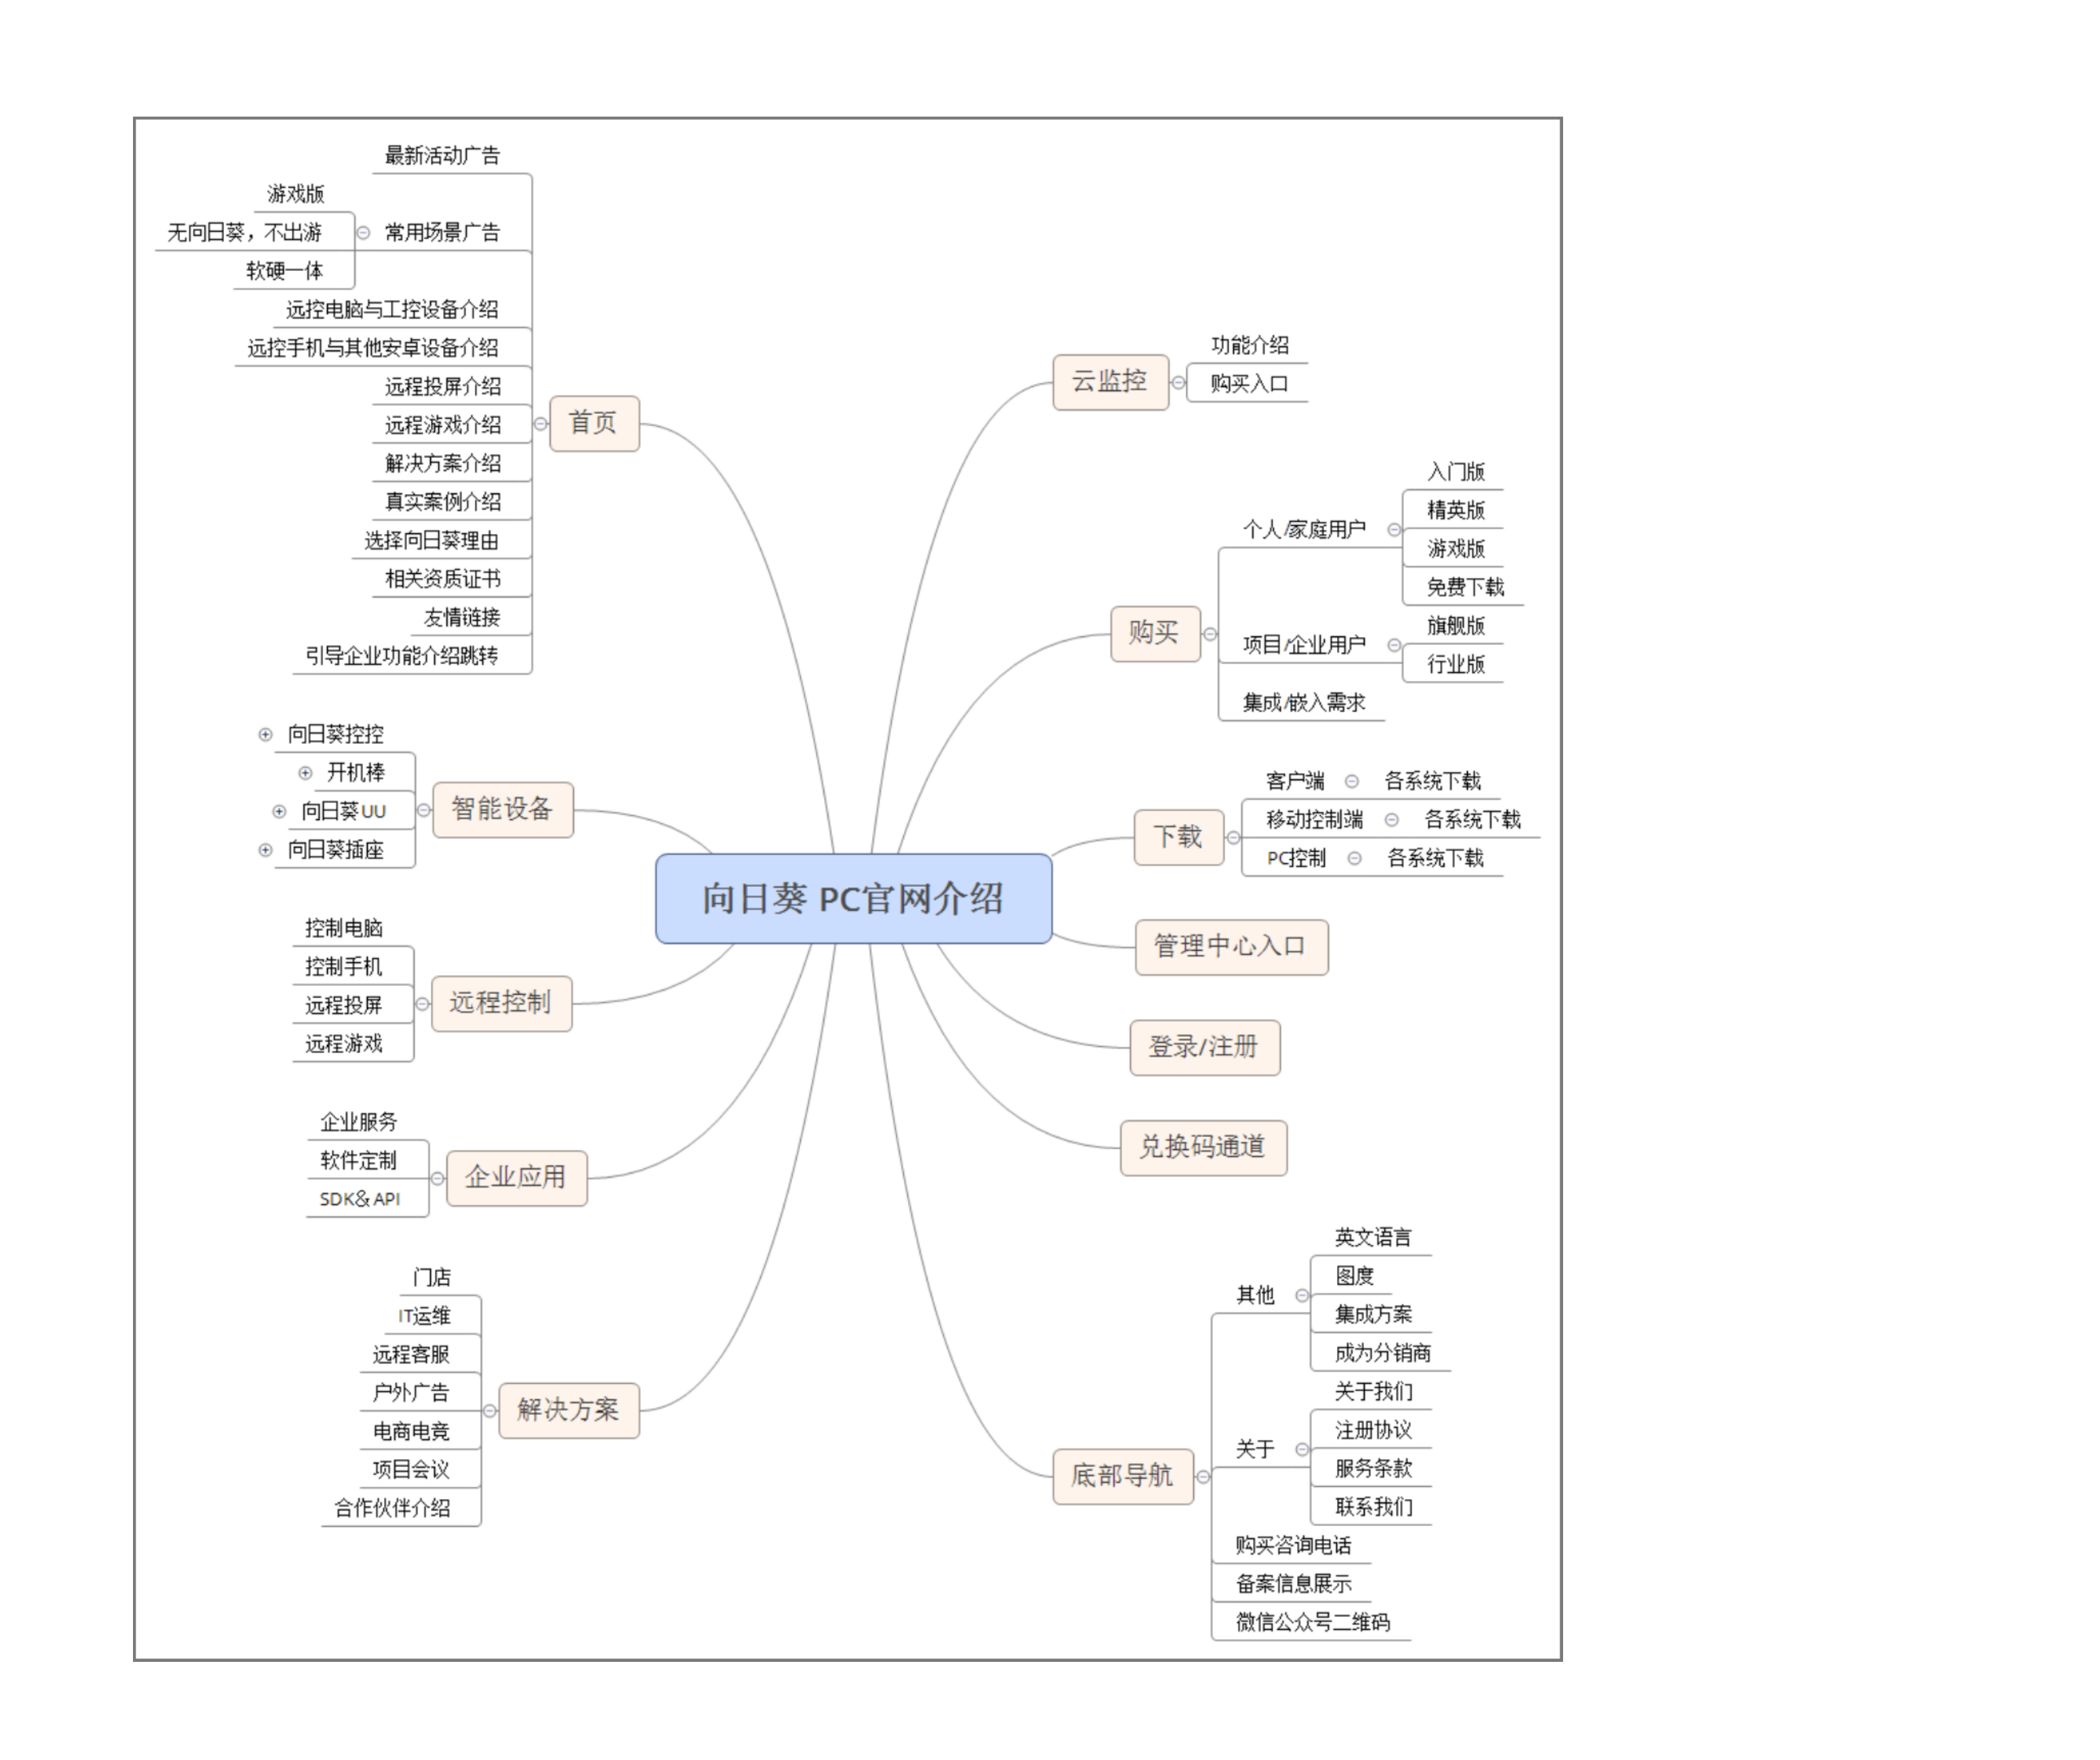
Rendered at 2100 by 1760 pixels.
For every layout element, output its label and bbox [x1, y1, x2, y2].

picture [133, 117, 1563, 1662]
